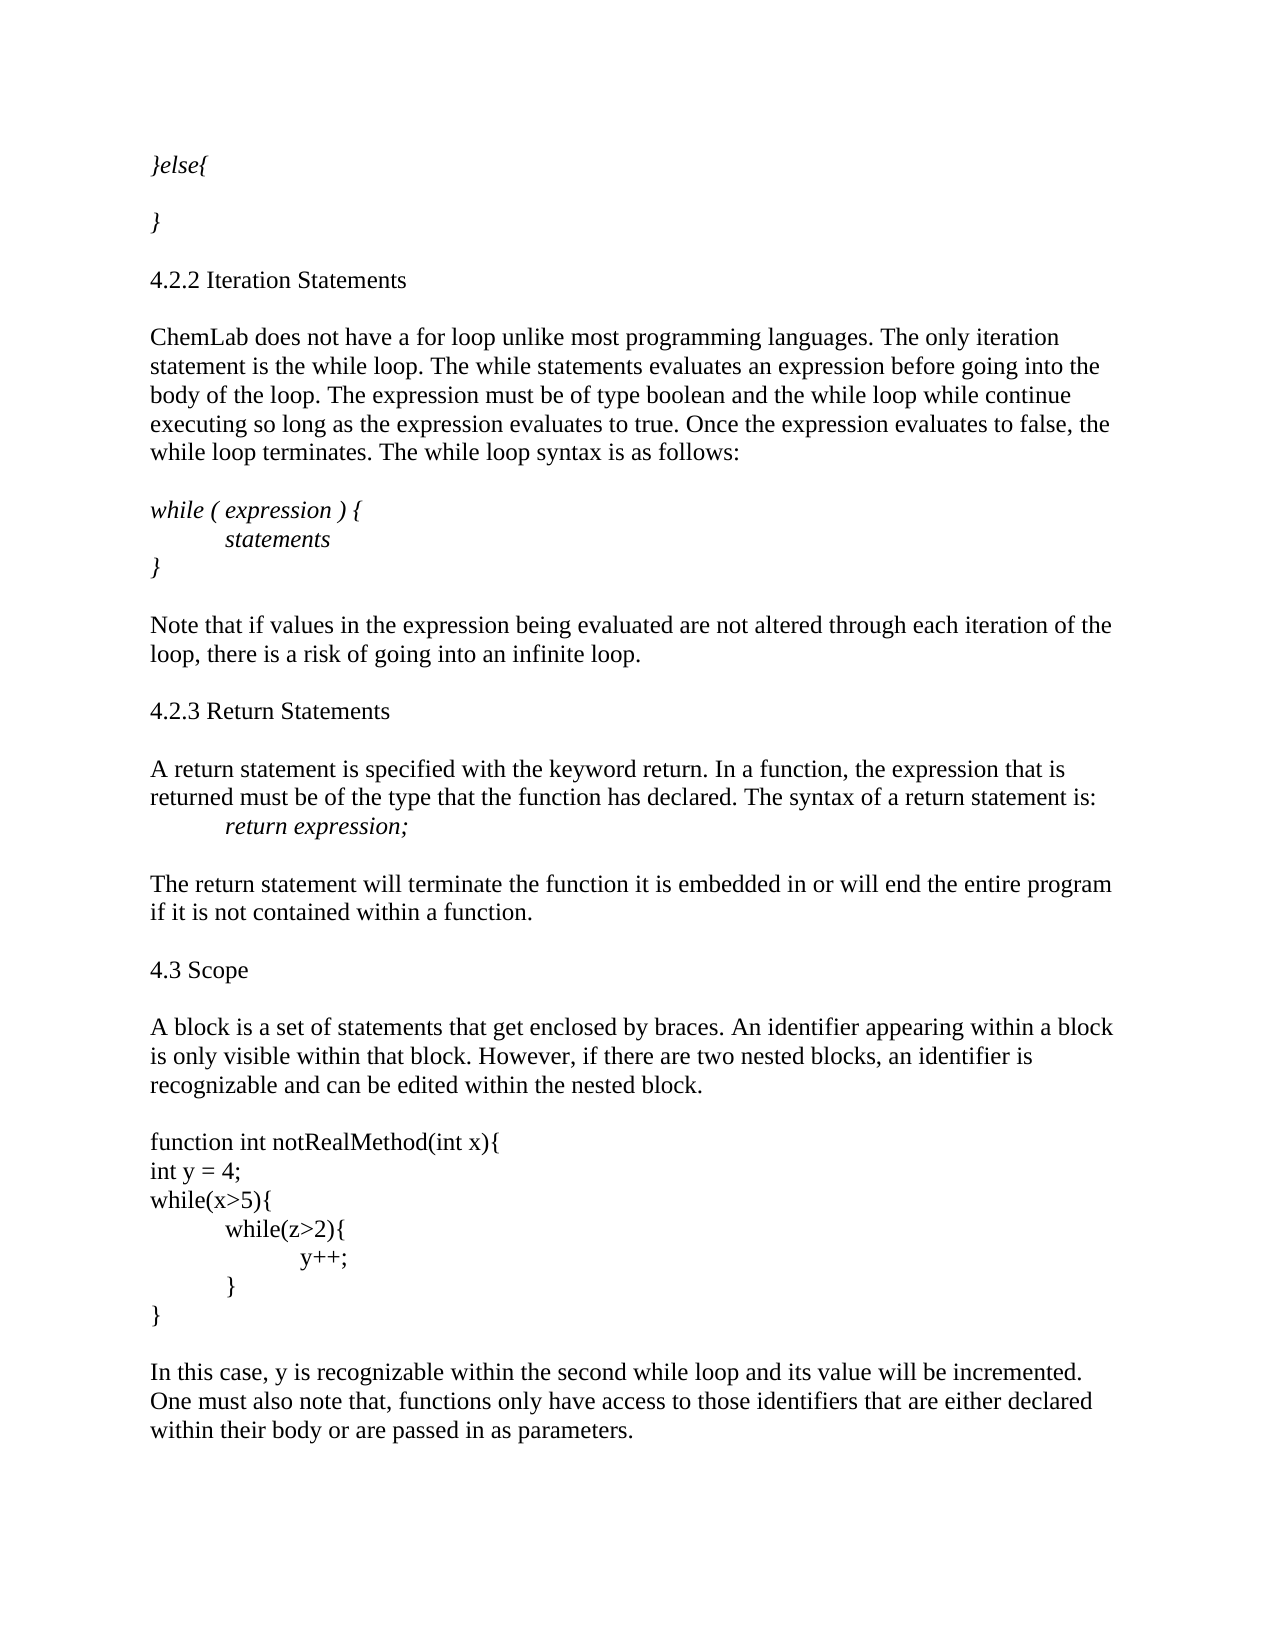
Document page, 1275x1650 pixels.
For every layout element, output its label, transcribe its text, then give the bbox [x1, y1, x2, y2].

text while ( expression ) { [150, 495, 1125, 524]
text } [150, 207, 1125, 236]
text The return statement will terminate the function it is embedded in or will end the entire program if it is not contained within a function. [150, 869, 1125, 926]
text function int notRealMethod(int x){ [150, 1127, 1125, 1156]
text while(z>2){ [150, 1214, 1125, 1242]
text 4.2.2 Iteration Statements [150, 265, 1125, 294]
text 4.3 Scope [150, 955, 1125, 984]
text }else{ [150, 150, 1125, 179]
text In this case, y is recognizable within the second while loop and its value will be incremented. One must also note that, functions only have access to those identifiers that are either declared within their body or are passed in as parameters. [150, 1357, 1125, 1444]
text return expression; [150, 811, 1125, 840]
text A block is a set of statements that get enclosed by braces. An identifier appearing within a block is only visible within that block. However, if there are two nested blocks, an identifier is recognizable and can be edited within the nested block. [150, 1012, 1125, 1099]
text ChemLab does not have a for loop unlike most programming languages. The only iteration statement is the while loop. The while statements evaluates an expression before going into the body of the loop. The expression must be of type boolean and the while loop while continue executing so long as the expression evaluates to true. Once the expression evaluates to false, the while loop terminates. The while loop syntax is as follows: [150, 322, 1125, 466]
text } [150, 1300, 1125, 1329]
text A return statement is specified with the keyword return. In a function, the expression that is returned must be of the type that the function has declared. The syntax of a return statement is: [150, 754, 1125, 811]
text statements [150, 524, 1125, 552]
text } [150, 1271, 1125, 1300]
text 4.2.3 Return Statements [150, 696, 1125, 725]
text while(x>5){ [150, 1185, 1125, 1214]
text y++; [150, 1242, 1125, 1271]
text int y = 4; [150, 1156, 1125, 1185]
text Note that if values in the expression being evaluated are not altered through each iteration of the loop, there is a risk of going into an infinite loop. [150, 610, 1125, 667]
text } [150, 552, 1125, 581]
